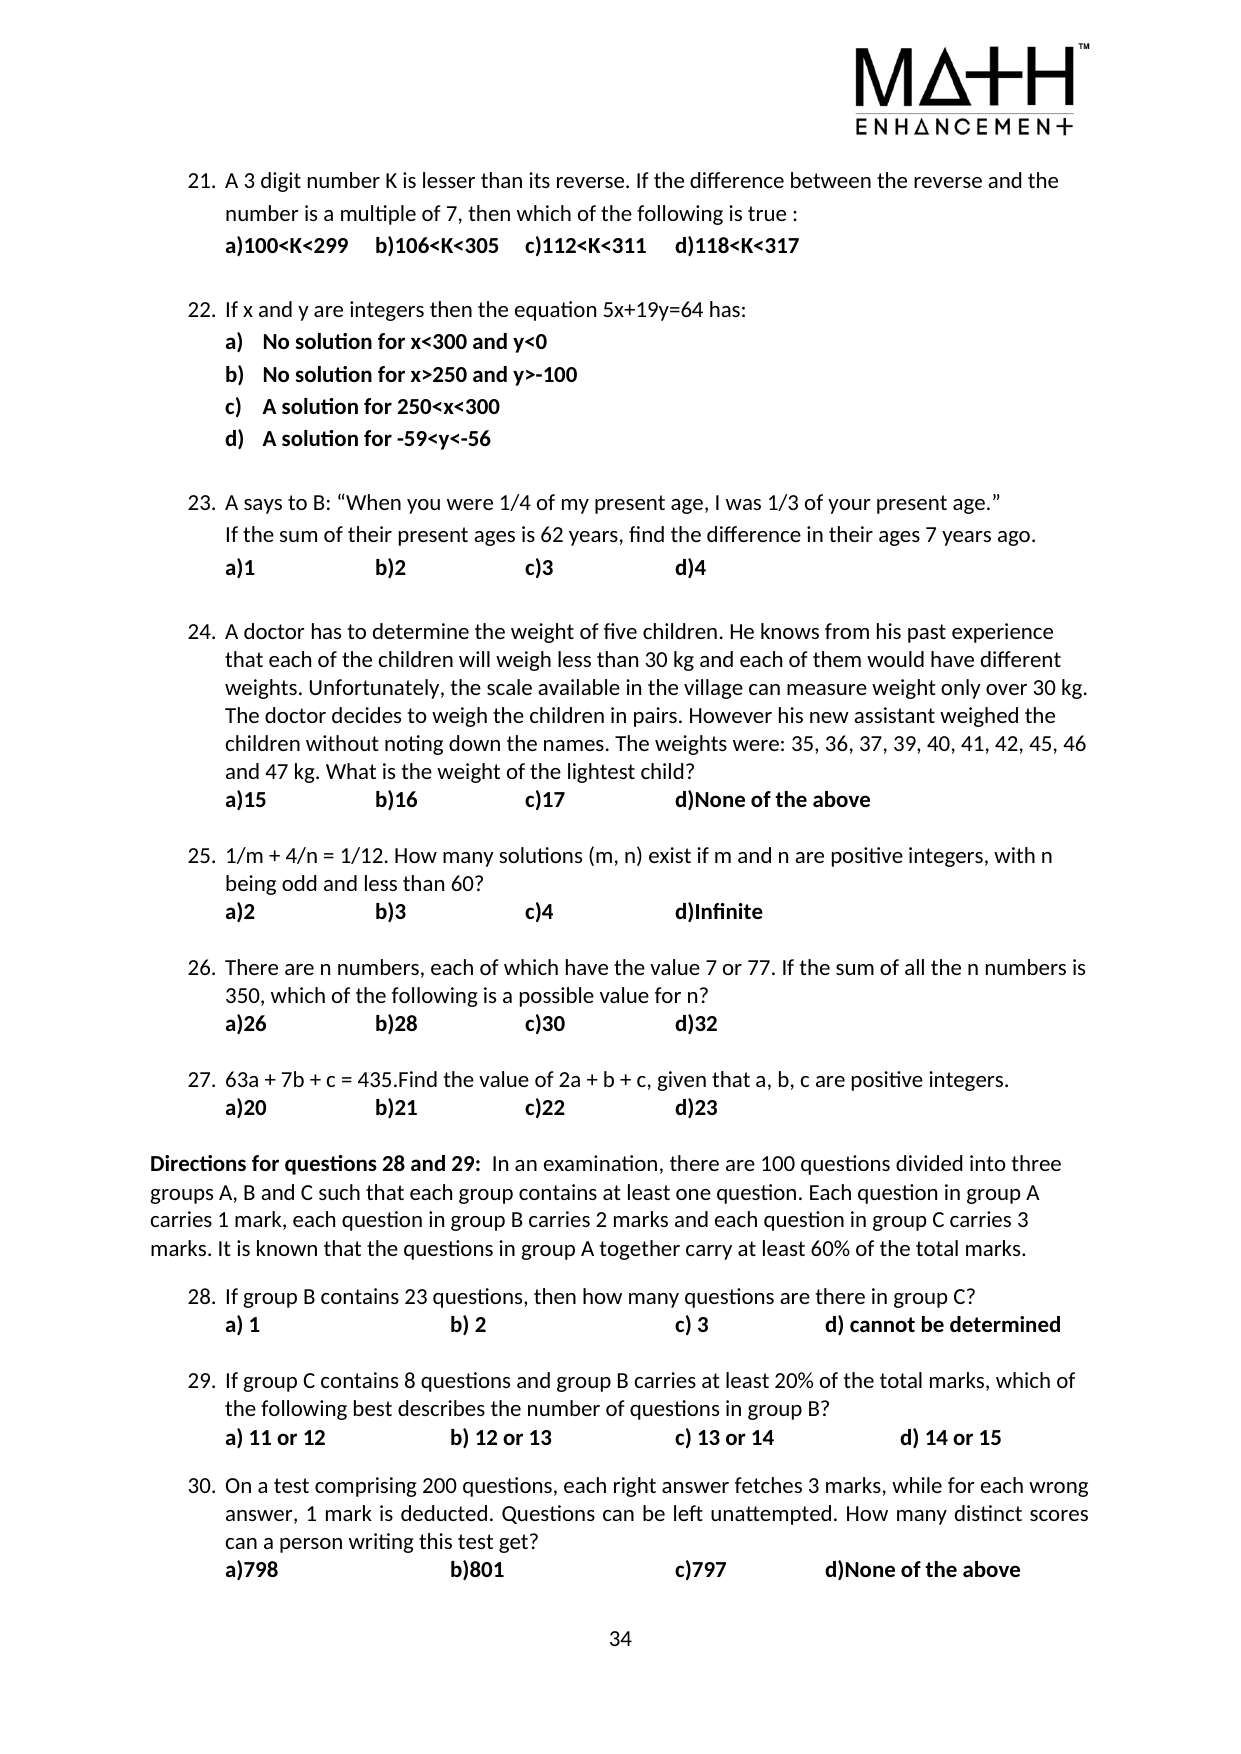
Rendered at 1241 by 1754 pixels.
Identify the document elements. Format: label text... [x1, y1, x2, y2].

list a)20 b)21 c)22 d)23 [225, 1093, 1090, 1122]
list No solution for x<300 and y<0 [225, 327, 1090, 356]
list A doctor has to determine the weight of five children. He knows from his past experience that each of the children will weigh less than 30 kg and each of them would have different weights. Unfortunately, the scale available in the village can measure weight only over 30 kg. The doctor decides to weigh the children in pairs. However his new assistant weighed the children without noting down the names. The weights were: 35, 36, 37, 39, 40, 41, 42, 45, 46 and 47 kg. What is the weight of the lightest child? [187, 617, 1090, 785]
list A solution for -59<y<-56 [225, 424, 1090, 452]
list a)798 b)801 c)797 d)None of the above [225, 1556, 1090, 1583]
list 63a + 7b + c = 435.Find the value of 2a + b + c, given that a, b, c are positive integers. [187, 1066, 1090, 1093]
list No solution for x>250 and y>-100 [225, 360, 1090, 388]
text a) 11 or 12 b) 12 or 13 c) 13 or 14 d) 14 or 15 [150, 1423, 1090, 1451]
list a)1 b)2 c)3 d)4 [225, 553, 1090, 581]
list If x and y are integers then the equation 5x+19y=64 has: [187, 295, 1090, 323]
list If group C contains 8 questions and group B carries at least 20% of the total marks, which of the following best describes the number of questions in group B? [187, 1367, 1090, 1423]
list There are n numbers, each of which have the value 7 or 77. If the sum of all the n numbers is 350, which of the following is a possible value for n? [187, 953, 1090, 1009]
list A solution for 250<x<300 [225, 392, 1090, 420]
picture [848, 41, 1091, 139]
list a)15 b)16 c)17 d)None of the above [225, 785, 1090, 813]
text Directions for questions 28 and 29: In an examination, there are 100 questions divided into three groups A, B and C such that each group contains at least one question. Each question in group A carries 1 mark, each question in group B carries 2 marks and each question in group C carries 3 marks. It is known that the questions in group A together carry at least 60% of the total marks. [150, 1149, 1090, 1262]
list a) 1 b) 2 c) 3 d) cannot be determined [225, 1311, 1090, 1338]
list If group B contains 23 questions, then how many questions are there in group C? [187, 1282, 1090, 1311]
list A says to B: “When you were 1/4 of my present age, I was 1/3 of your present age.” [187, 488, 1090, 516]
list a)26 b)28 c)30 d)32 [225, 1009, 1090, 1037]
list On a test comprising 200 questions, each right answer fetches 3 marks, while for each wrong answer, 1 mark is deducted. Questions can be left unattempted. How many distinct scores can a person writing this test get? [187, 1471, 1090, 1556]
list 1/m + 4/n = 1/12. How many solutions (m, n) exist if m and n are positive integers, with n being odd and less than 60? [187, 841, 1090, 897]
list If the sum of their present ages is 62 years, find the difference in their ages 7 years ago. [225, 521, 1090, 549]
list a)2 b)3 c)4 d)Infinite [225, 897, 1090, 925]
list A 3 digit number K is lesser than its reverse. If the difference between the reverse and the number is a multiple of 7, then which of the following is true : [187, 167, 1090, 227]
list a)100<K<299 b)106<K<305 c)112<K<311 d)118<K<317 [225, 231, 1090, 259]
